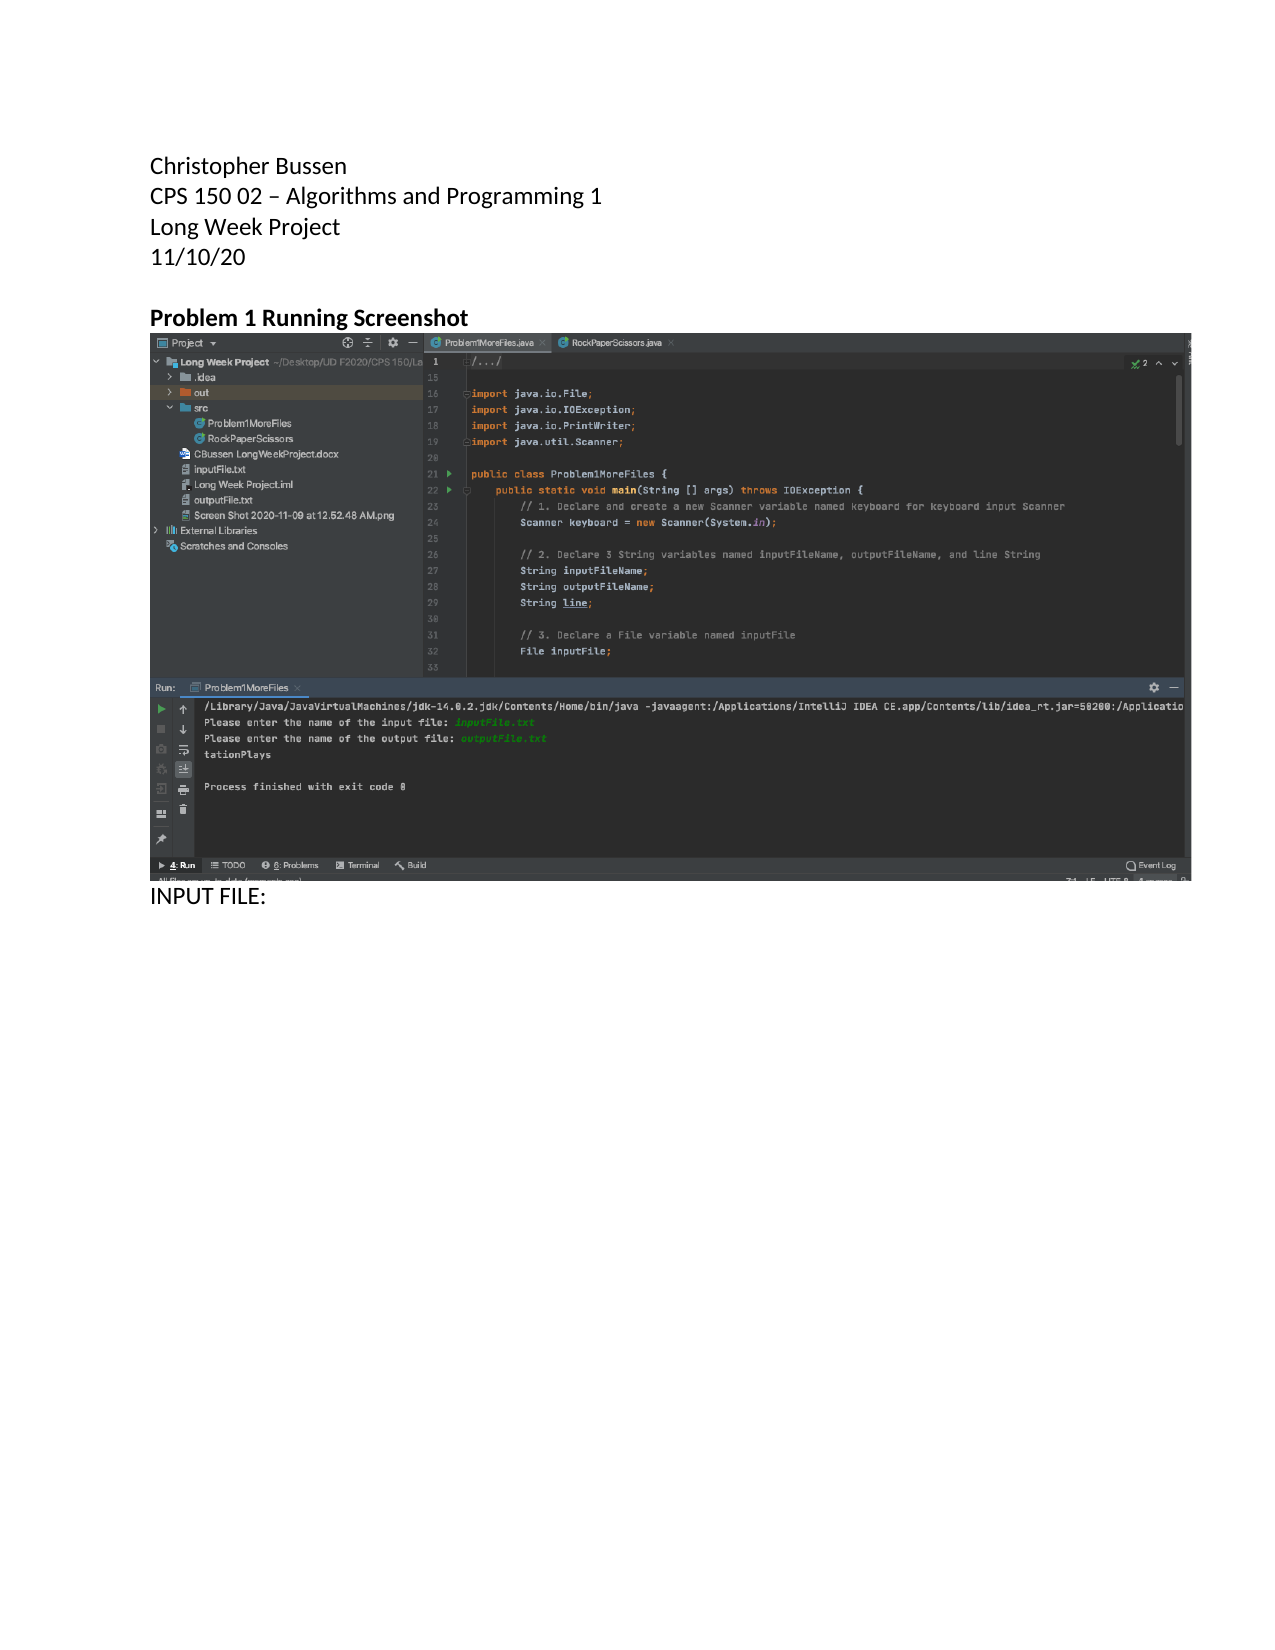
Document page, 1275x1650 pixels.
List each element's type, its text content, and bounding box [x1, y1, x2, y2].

text Christopher Bussen [150, 150, 1125, 181]
picture [150, 333, 1192, 881]
text INPUT FILE: [150, 881, 1125, 911]
text Problem 1 Running Screenshot [150, 303, 1125, 333]
text CPS 150 02 – Algorithms and Programming 1 [150, 181, 1125, 211]
text Long Week Project [150, 211, 1125, 242]
text 11/10/20 [150, 242, 1125, 272]
